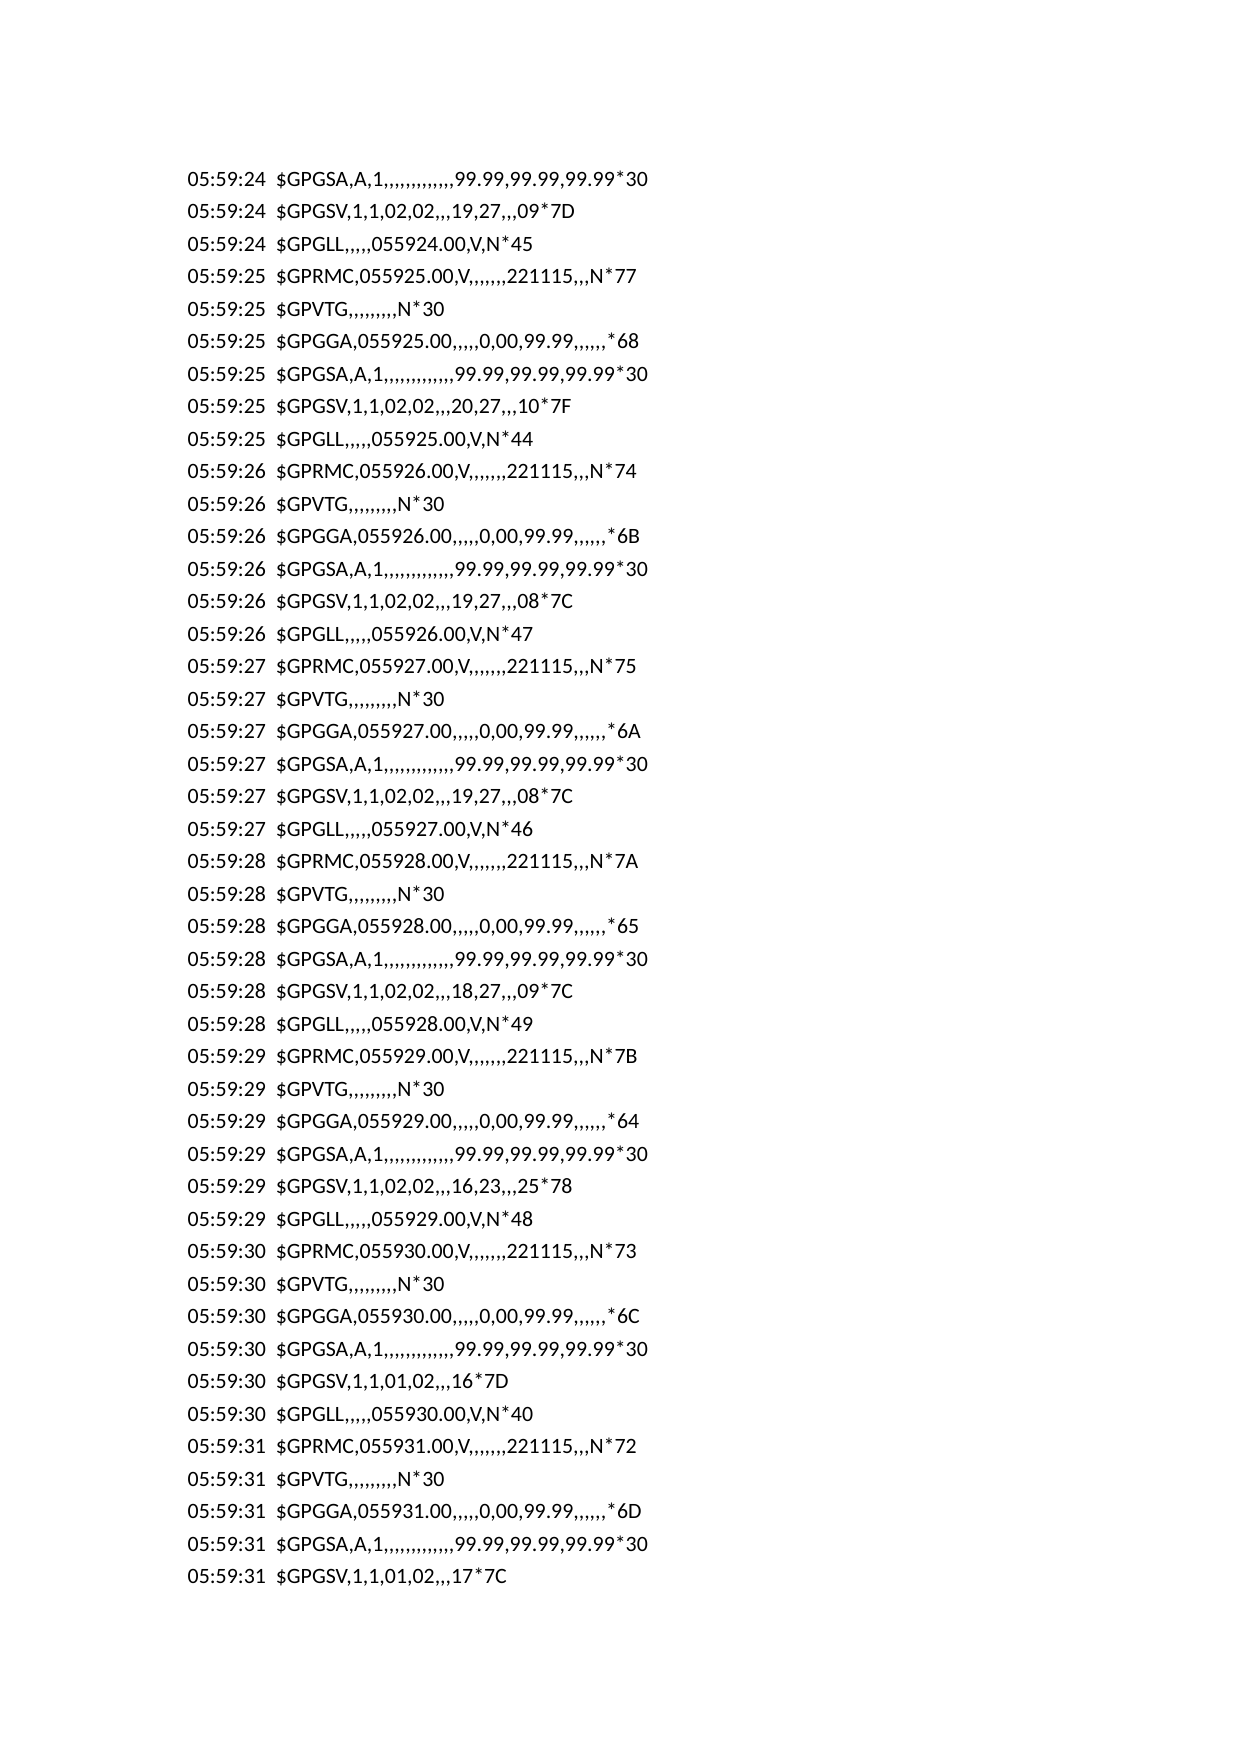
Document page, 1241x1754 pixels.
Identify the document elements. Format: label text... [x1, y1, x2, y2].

text 05:59:31 $GPGGA,055931.00,,,,,0,00,99.99,,,,,,*6D [187, 1494, 1053, 1527]
text 05:59:28 $GPGGA,055928.00,,,,,0,00,99.99,,,,,,*65 [187, 909, 1053, 942]
text 05:59:27 $GPGSA,A,1,,,,,,,,,,,,,99.99,99.99,99.99*30 [187, 747, 1053, 779]
text 05:59:27 $GPVTG,,,,,,,,,N*30 [187, 682, 1053, 714]
text 05:59:24 $GPGSA,A,1,,,,,,,,,,,,,99.99,99.99,99.99*30 [187, 162, 1053, 194]
text 05:59:25 $GPGGA,055925.00,,,,,0,00,99.99,,,,,,*68 [187, 324, 1053, 357]
text 05:59:28 $GPVTG,,,,,,,,,N*30 [187, 877, 1053, 909]
text 05:59:29 $GPGGA,055929.00,,,,,0,00,99.99,,,,,,*64 [187, 1104, 1053, 1137]
text 05:59:30 $GPGLL,,,,,055930.00,V,N*40 [187, 1397, 1053, 1429]
text 05:59:26 $GPGSV,1,1,02,02,,,19,27,,,08*7C [187, 584, 1053, 617]
text 05:59:26 $GPGGA,055926.00,,,,,0,00,99.99,,,,,,*6B [187, 519, 1053, 552]
text 05:59:25 $GPGSV,1,1,02,02,,,20,27,,,10*7F [187, 389, 1053, 422]
text 05:59:26 $GPRMC,055926.00,V,,,,,,,221115,,,N*74 [187, 454, 1053, 487]
text 05:59:31 $GPGSA,A,1,,,,,,,,,,,,,99.99,99.99,99.99*30 [187, 1527, 1053, 1559]
text 05:59:26 $GPGLL,,,,,055926.00,V,N*47 [187, 617, 1053, 649]
text 05:59:27 $GPRMC,055927.00,V,,,,,,,221115,,,N*75 [187, 649, 1053, 682]
text 05:59:25 $GPGLL,,,,,055925.00,V,N*44 [187, 422, 1053, 454]
text 05:59:24 $GPGLL,,,,,055924.00,V,N*45 [187, 227, 1053, 259]
text 05:59:30 $GPVTG,,,,,,,,,N*30 [187, 1267, 1053, 1299]
text 05:59:29 $GPGSV,1,1,02,02,,,16,23,,,25*78 [187, 1169, 1053, 1202]
text 05:59:29 $GPVTG,,,,,,,,,N*30 [187, 1072, 1053, 1104]
text 05:59:28 $GPGSA,A,1,,,,,,,,,,,,,99.99,99.99,99.99*30 [187, 942, 1053, 974]
text 05:59:29 $GPGLL,,,,,055929.00,V,N*48 [187, 1202, 1053, 1234]
text 05:59:25 $GPRMC,055925.00,V,,,,,,,221115,,,N*77 [187, 259, 1053, 292]
text 05:59:30 $GPGSV,1,1,01,02,,,16*7D [187, 1364, 1053, 1397]
text 05:59:27 $GPGGA,055927.00,,,,,0,00,99.99,,,,,,*6A [187, 714, 1053, 747]
text 05:59:30 $GPRMC,055930.00,V,,,,,,,221115,,,N*73 [187, 1234, 1053, 1267]
text 05:59:28 $GPRMC,055928.00,V,,,,,,,221115,,,N*7A [187, 844, 1053, 877]
text 05:59:25 $GPGSA,A,1,,,,,,,,,,,,,99.99,99.99,99.99*30 [187, 357, 1053, 389]
text 05:59:31 $GPVTG,,,,,,,,,N*30 [187, 1462, 1053, 1494]
text 05:59:30 $GPGSA,A,1,,,,,,,,,,,,,99.99,99.99,99.99*30 [187, 1332, 1053, 1364]
text 05:59:26 $GPGSA,A,1,,,,,,,,,,,,,99.99,99.99,99.99*30 [187, 552, 1053, 584]
text 05:59:31 $GPGSV,1,1,01,02,,,17*7C [187, 1559, 1053, 1592]
text 05:59:27 $GPGSV,1,1,02,02,,,19,27,,,08*7C [187, 779, 1053, 812]
text 05:59:28 $GPGLL,,,,,055928.00,V,N*49 [187, 1007, 1053, 1039]
text 05:59:25 $GPVTG,,,,,,,,,N*30 [187, 292, 1053, 324]
text 05:59:29 $GPRMC,055929.00,V,,,,,,,221115,,,N*7B [187, 1039, 1053, 1072]
text 05:59:29 $GPGSA,A,1,,,,,,,,,,,,,99.99,99.99,99.99*30 [187, 1137, 1053, 1169]
text 05:59:24 $GPGSV,1,1,02,02,,,19,27,,,09*7D [187, 194, 1053, 227]
text 05:59:27 $GPGLL,,,,,055927.00,V,N*46 [187, 812, 1053, 844]
text 05:59:31 $GPRMC,055931.00,V,,,,,,,221115,,,N*72 [187, 1429, 1053, 1462]
text 05:59:26 $GPVTG,,,,,,,,,N*30 [187, 487, 1053, 519]
text 05:59:30 $GPGGA,055930.00,,,,,0,00,99.99,,,,,,*6C [187, 1299, 1053, 1332]
text 05:59:28 $GPGSV,1,1,02,02,,,18,27,,,09*7C [187, 974, 1053, 1007]
